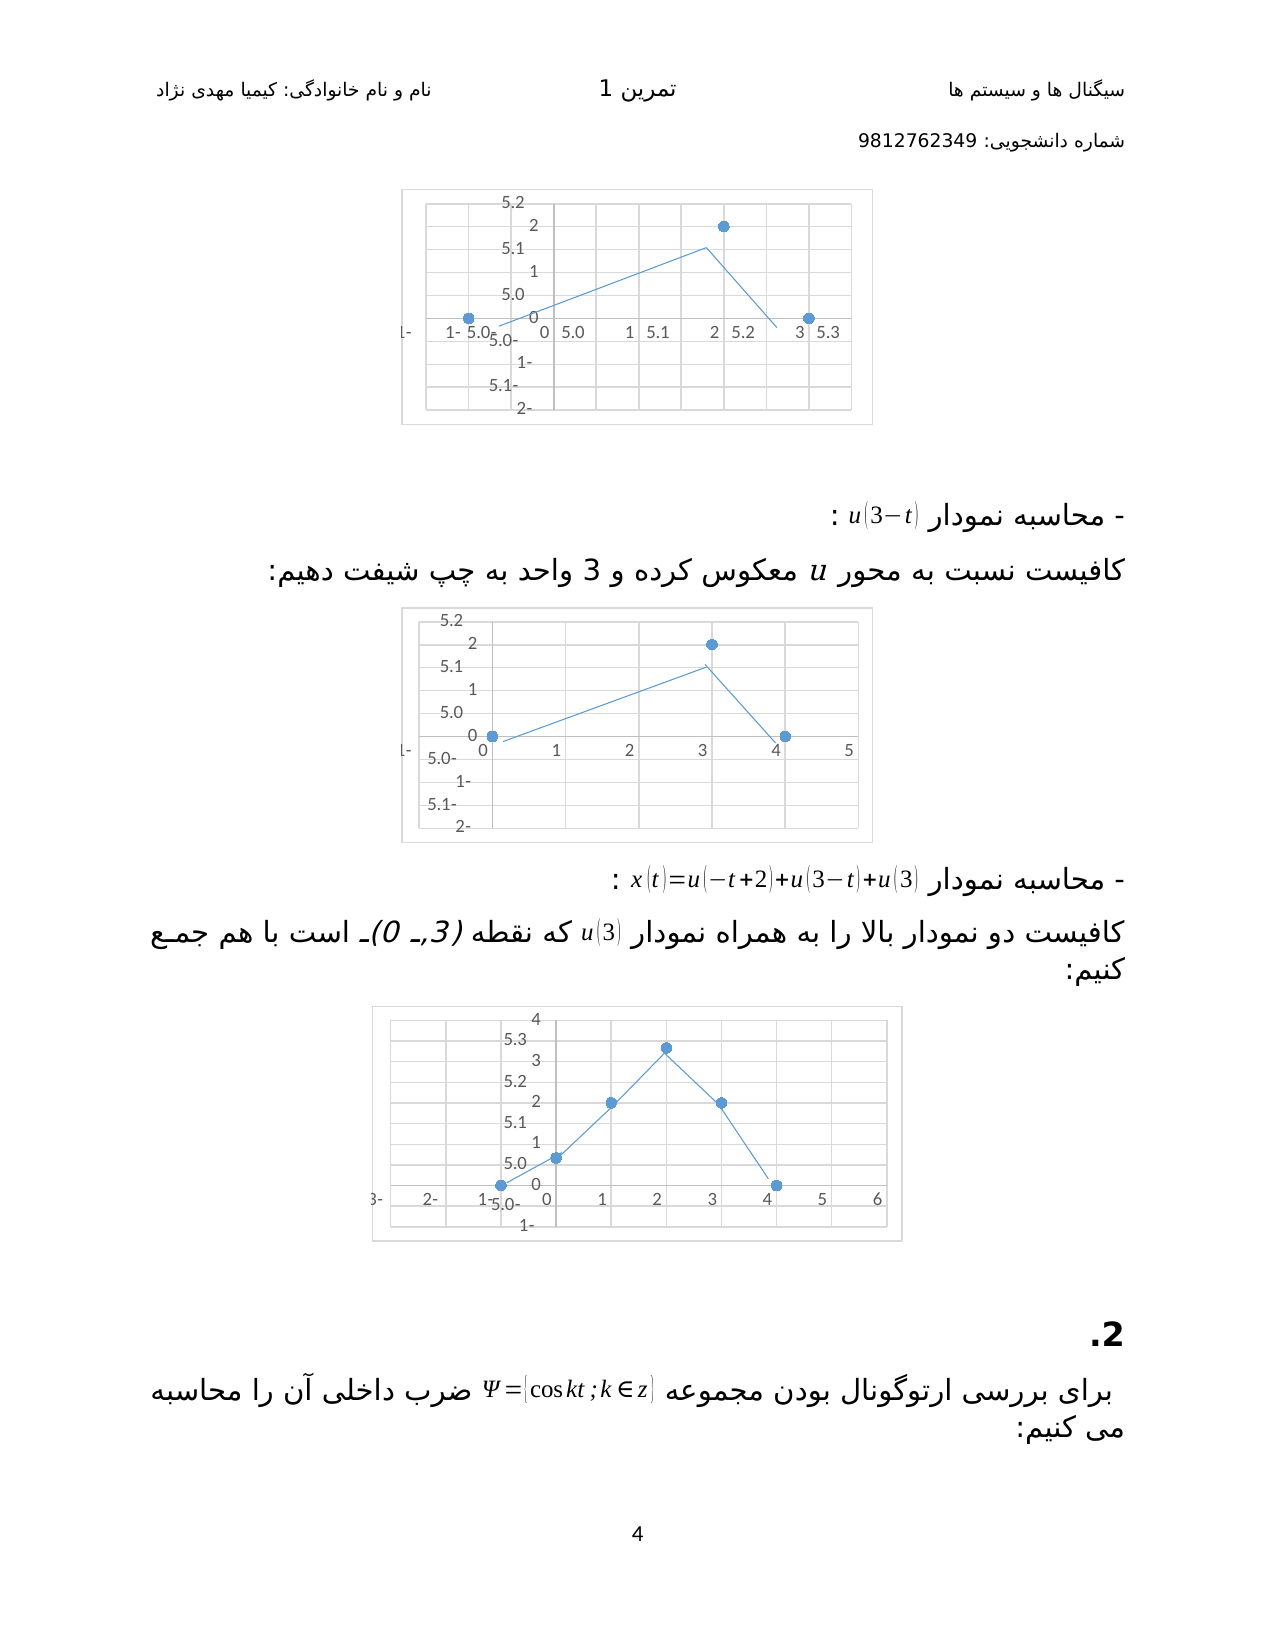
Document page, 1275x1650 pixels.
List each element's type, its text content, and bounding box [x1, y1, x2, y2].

text - محاسبه نمودار : [150, 862, 1125, 896]
text - محاسبه نمودار : [150, 498, 1125, 532]
text کافیست نسبت به محور u معکوس کرده و 3 واحد به چپ شیفت دهیم: [150, 552, 1125, 588]
text برای بررسی ارتوگونال بودن مجموعه ضرب داخلی آن را محاسبه می کنیم: [150, 1373, 1125, 1444]
text 2. [150, 1315, 1125, 1354]
text کافیست دو نمودار بالا را به همراه نمودار که نقطه (3, 0) است با هم جمع کنیم: [150, 916, 1125, 986]
